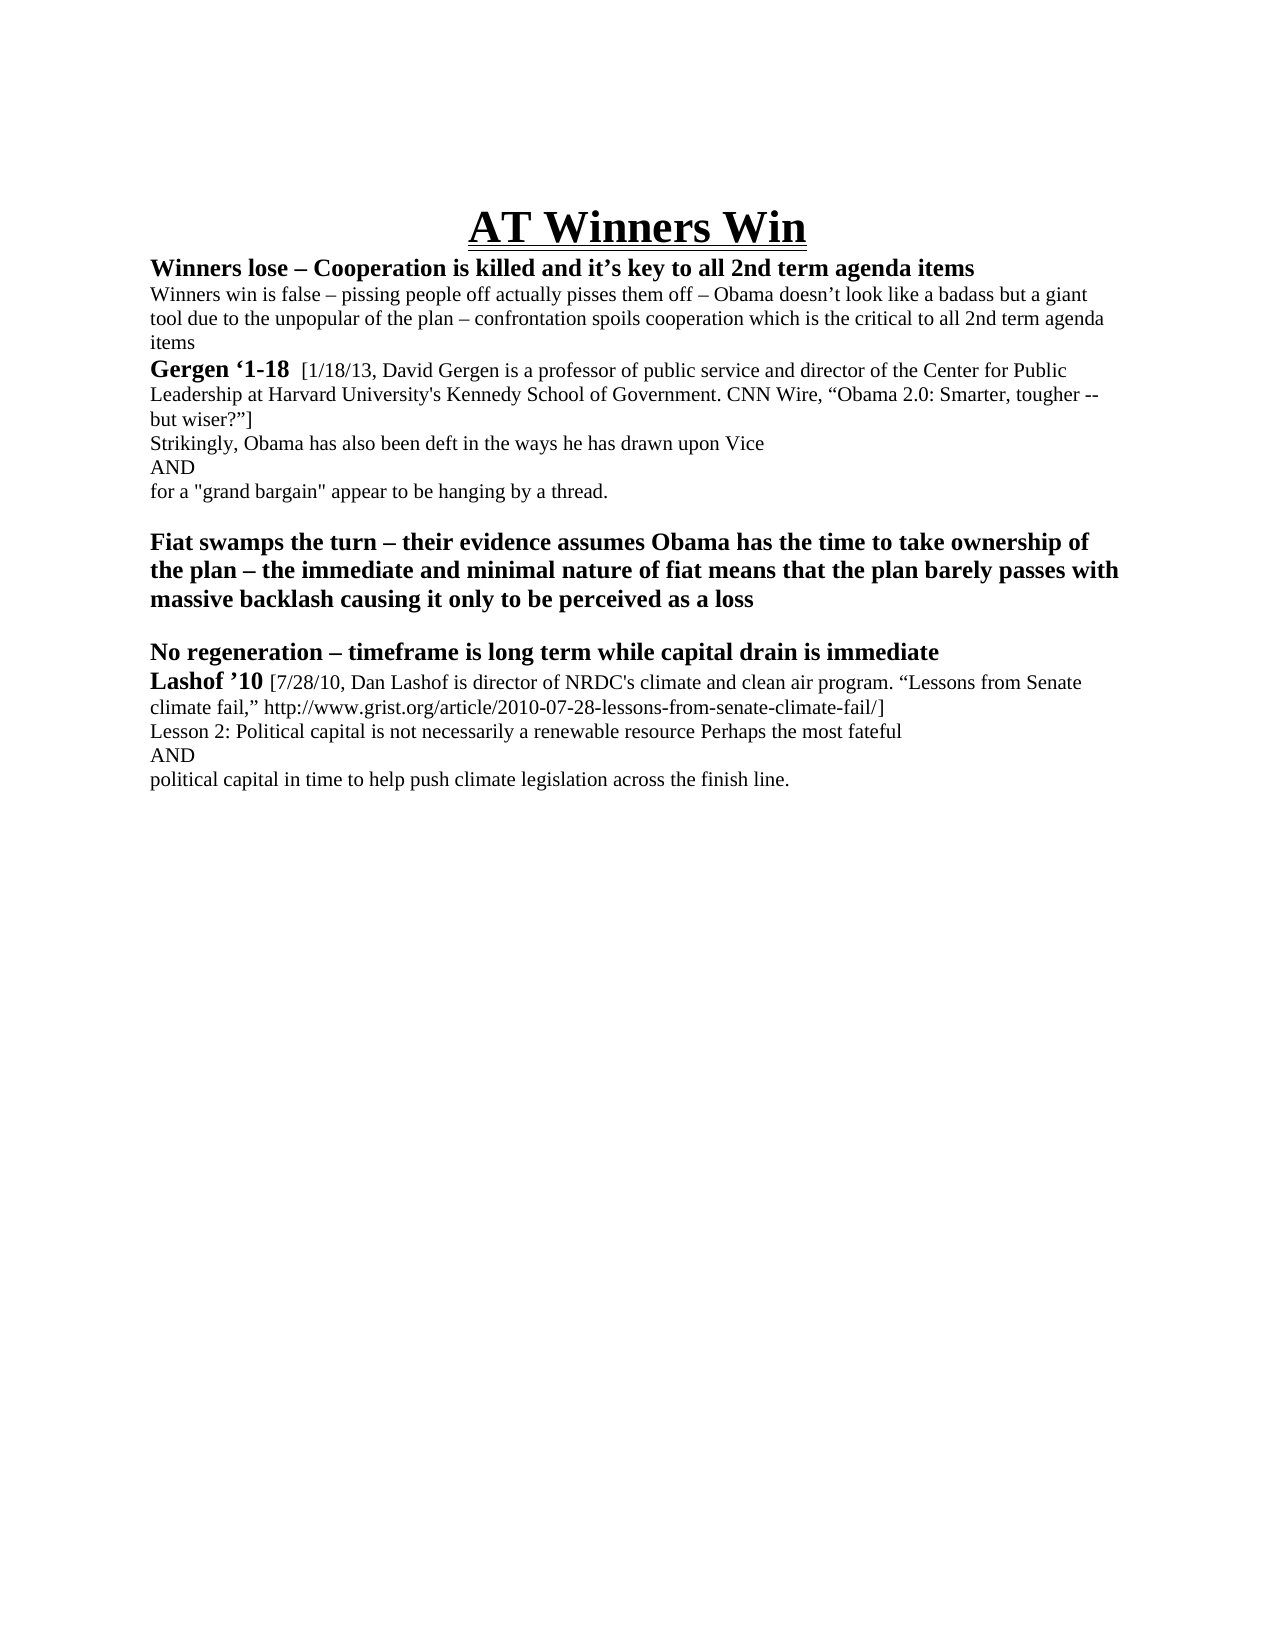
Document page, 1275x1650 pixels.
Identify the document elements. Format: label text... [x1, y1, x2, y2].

text AND [150, 454, 1125, 479]
text Lesson 2: Political capital is not necessarily a renewable resource Perhaps the most fateful [150, 719, 1125, 743]
text AND [150, 743, 1125, 767]
text political capital in time to help push climate legislation across the finish line. [150, 767, 1125, 791]
text for a "grand bargain" appear to be hanging by a thread. [150, 479, 1125, 503]
text Fiat swamps the turn – their evidence assumes Obama has the time to take ownership of the plan – the immediate and minimal nature of fiat means that the plan barely passes with massive backlash causing it only to be perceived as a loss [150, 527, 1125, 613]
subtitle AT Winners Win [150, 200, 1125, 253]
text Gergen ‘1-18 [1/18/13, David Gergen is a professor of public service and director of the Center for Public Leadership at Harvard University's Kennedy School of Government. CNN Wire, “Obama 2.0: Smarter, tougher -- but wiser?”] [150, 354, 1125, 431]
text Lashof ’10 [7/28/10, Dan Lashof is director of NRDC's climate and clean air program. “Lessons from Senate climate fail,” http://www.grist.org/article/2010-07-28-lessons-from-senate-climate-fail/] [150, 666, 1125, 719]
text No regeneration – timeframe is long term while capital drain is immediate [150, 637, 1125, 666]
text Winners win is false – pissing people off actually pisses them off – Obama doesn’t look like a badass but a giant tool due to the unpopular of the plan – confrontation spoils cooperation which is the critical to all 2nd term agenda items [150, 281, 1125, 354]
text Strikingly, Obama has also been deft in the ways he has drawn upon Vice [150, 431, 1125, 454]
text Winners lose – Cooperation is killed and it’s key to all 2nd term agenda items [150, 253, 1125, 281]
